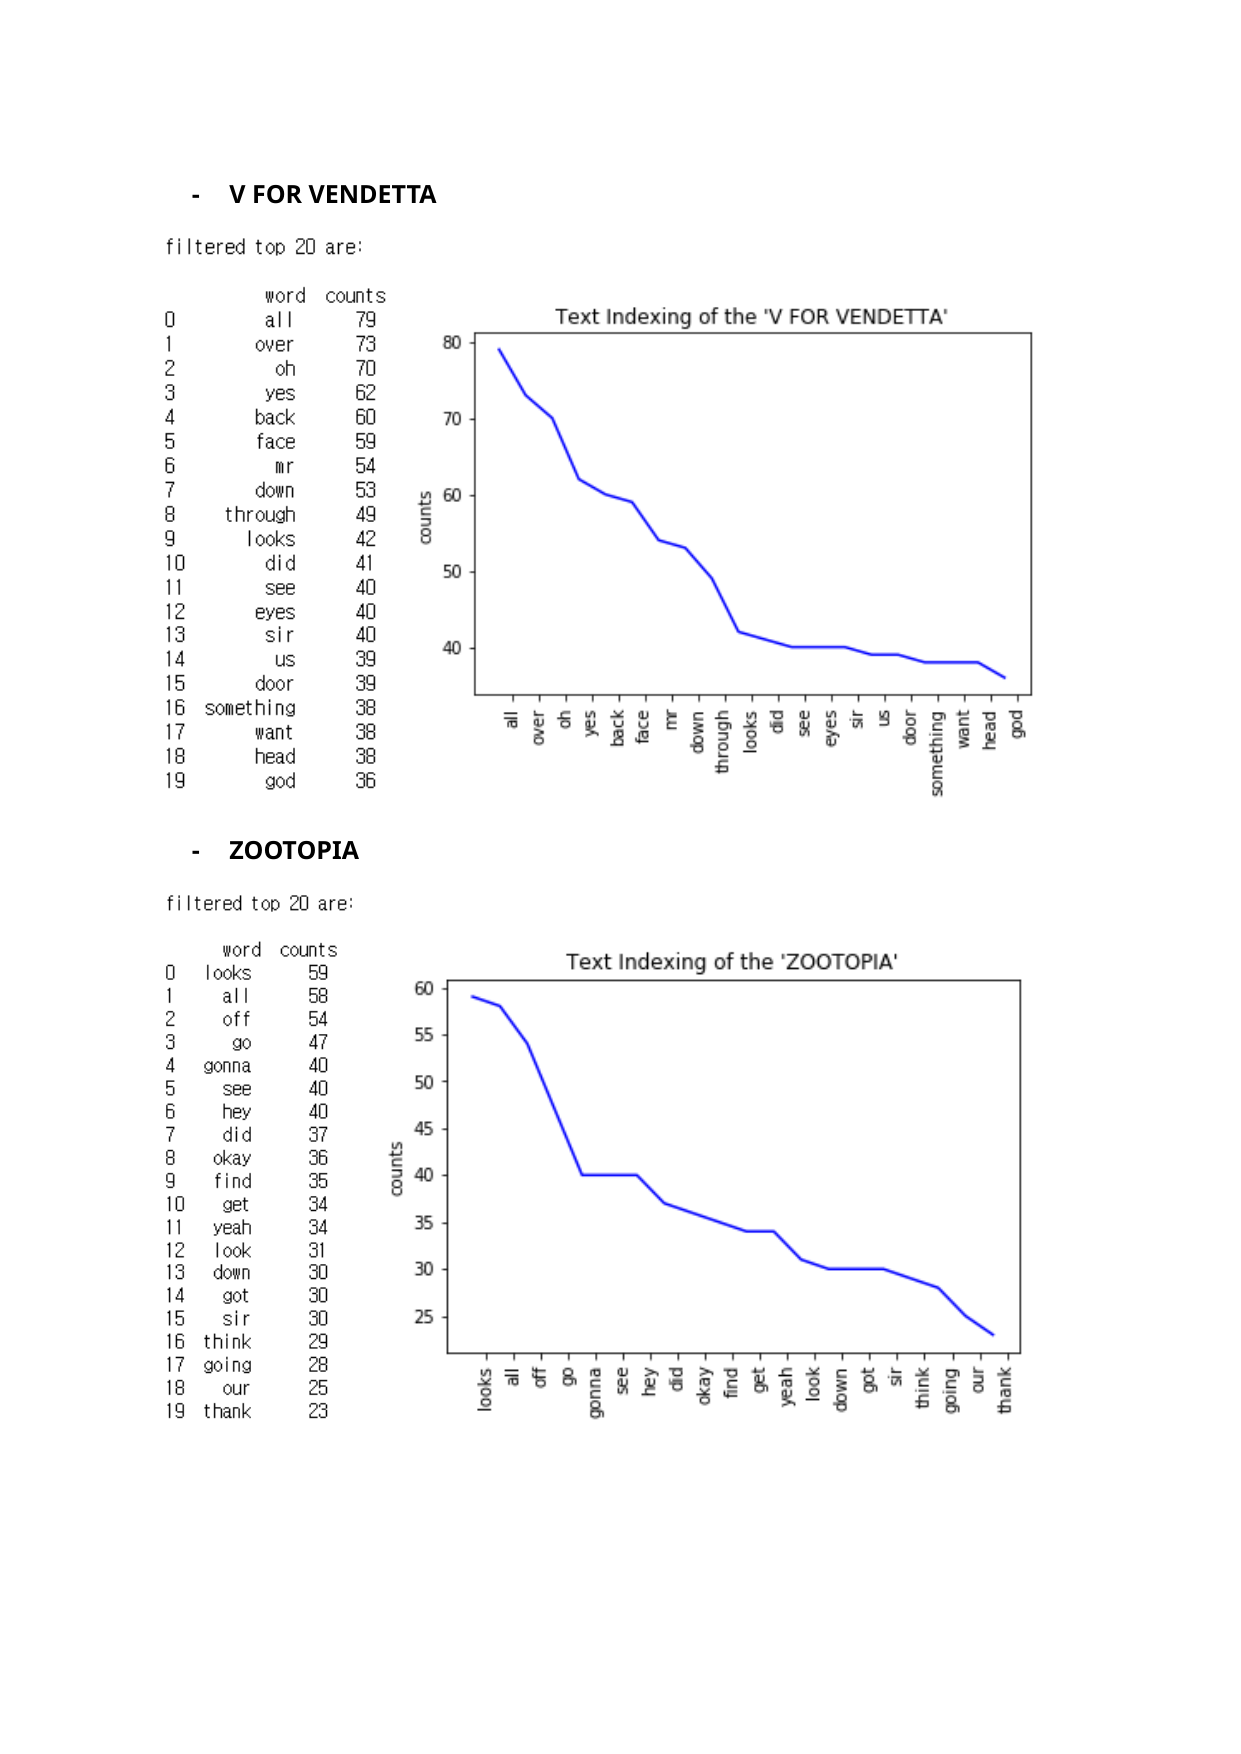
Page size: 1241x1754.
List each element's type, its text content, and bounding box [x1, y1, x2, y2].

picture [150, 230, 1054, 814]
picture [150, 886, 1042, 1440]
list V FOR VENDETTA [192, 177, 1090, 211]
list ZOOTOPIA [192, 833, 1090, 867]
